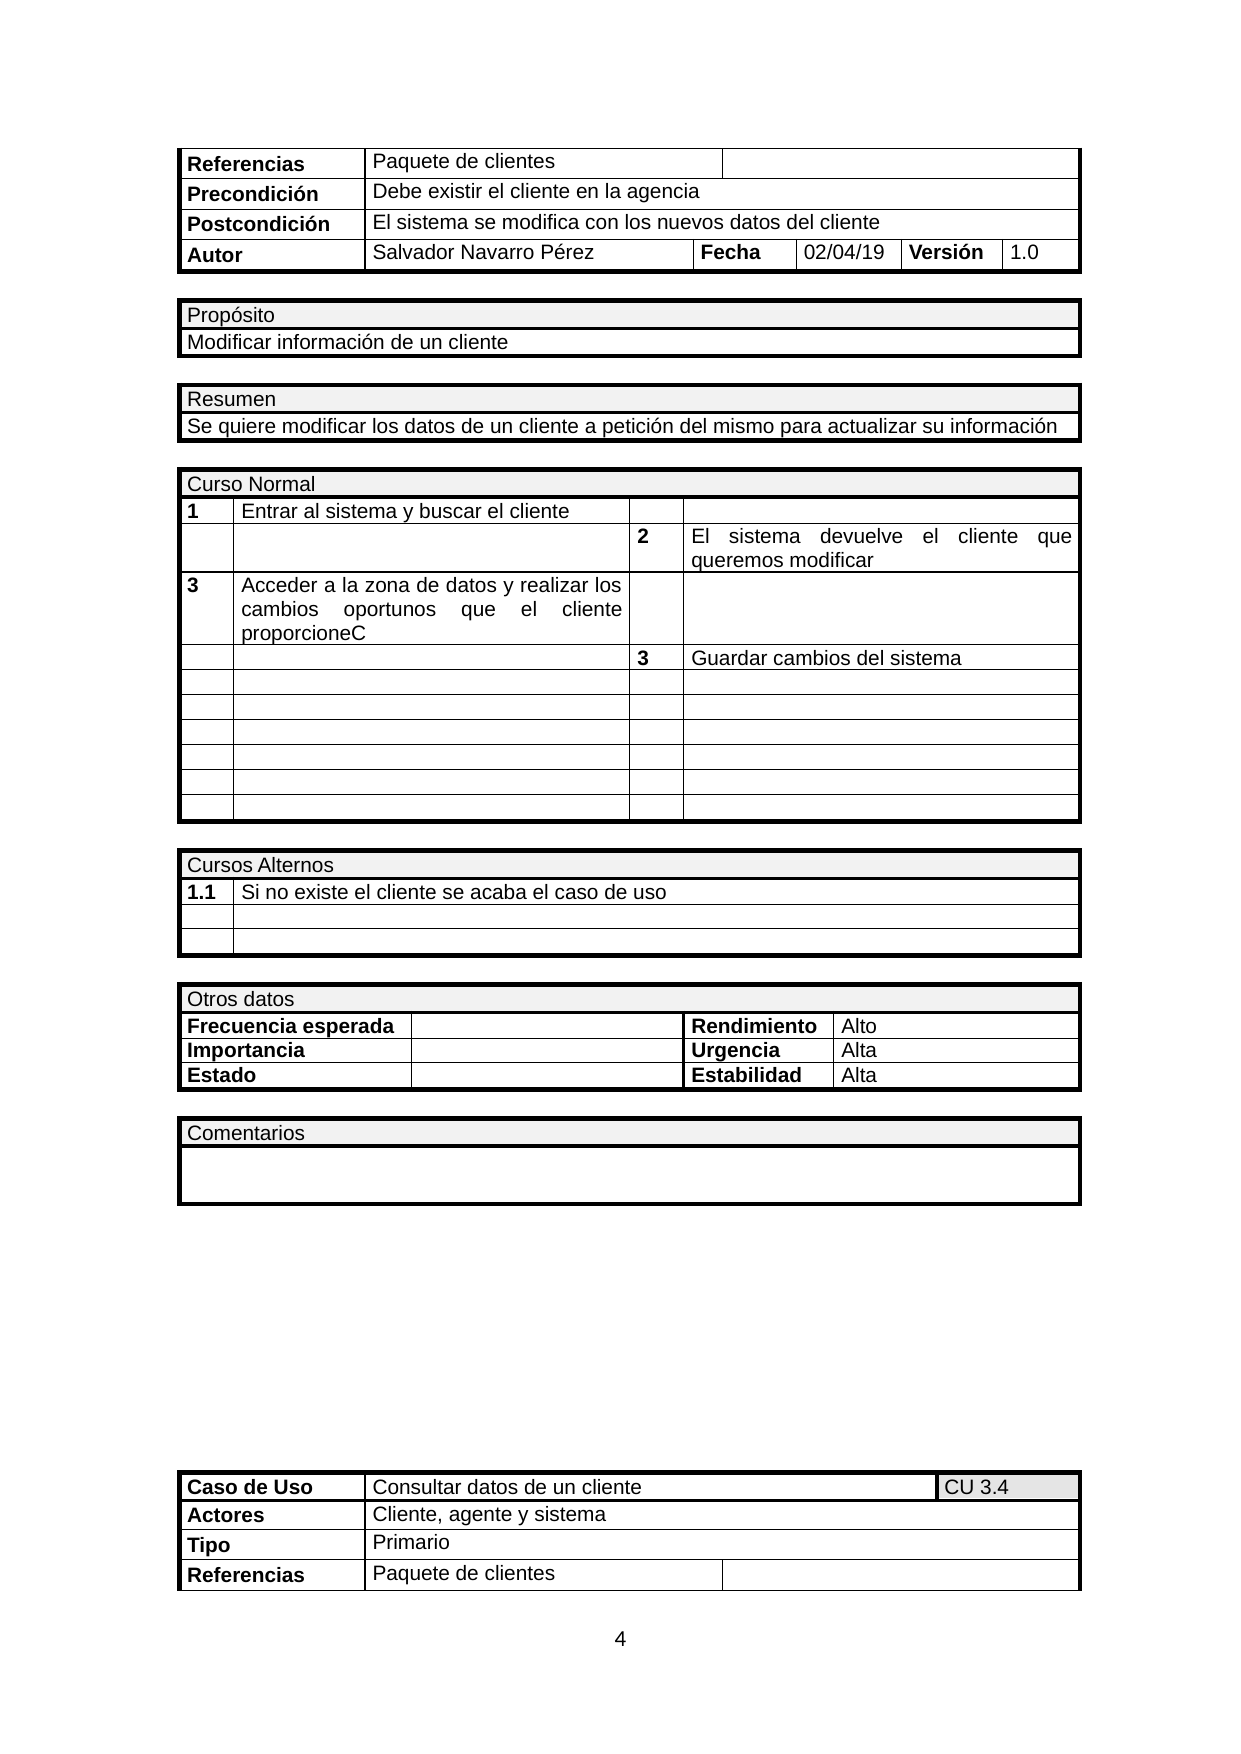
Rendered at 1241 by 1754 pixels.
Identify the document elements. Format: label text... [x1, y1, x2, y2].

table_cell [412, 1039, 682, 1062]
table_cell [234, 795, 629, 819]
table_cell [412, 1014, 682, 1038]
table_cell Urgencia [685, 1039, 833, 1062]
table_cell [630, 770, 683, 794]
table_cell [630, 573, 683, 644]
table_cell [684, 795, 1078, 819]
table_cell [684, 573, 1078, 644]
table_cell 2 [630, 524, 683, 571]
table_cell [630, 795, 683, 819]
table_cell [234, 770, 629, 794]
table_cell Referencias [182, 149, 364, 178]
table_cell [182, 695, 233, 719]
table_cell Postcondición [182, 210, 364, 239]
table_header Propósito [182, 303, 1078, 327]
table_cell [684, 770, 1078, 794]
table_cell [234, 745, 629, 769]
table_cell 3 [630, 645, 683, 669]
table_cell Acceder a la zona de datos y realizar los cambios oportunos que el cliente proporcioneC [234, 573, 629, 644]
table_cell Si no existe el cliente se acaba el caso de uso [234, 880, 1078, 904]
table_cell Salvador Navarro Pérez [366, 240, 693, 269]
table_cell [234, 905, 1078, 928]
table_cell Modificar información de un cliente [182, 330, 1078, 354]
table_cell Rendimiento [685, 1014, 833, 1038]
table_cell [234, 695, 629, 719]
table_cell Cliente, agente y sistema [366, 1502, 1078, 1529]
table_cell [630, 670, 683, 694]
table_header Resumen [182, 387, 1078, 411]
table_cell [182, 670, 233, 694]
table_cell El sistema se modifica con los nuevos datos del cliente [366, 210, 1078, 239]
table_cell [234, 524, 629, 571]
table_header CU 3.4 [939, 1475, 1078, 1498]
table_cell 3 [182, 573, 233, 644]
table_cell Autor [182, 240, 364, 269]
table_cell [182, 745, 233, 769]
table_cell [234, 720, 629, 744]
table_cell Paquete de clientes [366, 149, 722, 178]
table_cell Frecuencia esperada [182, 1014, 411, 1038]
table_cell [234, 929, 1078, 953]
table_cell [234, 645, 629, 669]
table_cell [182, 1148, 1078, 1202]
table_cell Entrar al sistema y buscar el cliente [234, 499, 629, 522]
table_cell [182, 770, 233, 794]
table_cell 1.0 [1003, 240, 1078, 269]
table_cell Alto [834, 1014, 1078, 1038]
table_header Curso Normal [182, 472, 1078, 495]
table_cell [630, 695, 683, 719]
table_cell Tipo [182, 1530, 364, 1559]
table_cell [684, 695, 1078, 719]
table_cell Estabilidad [685, 1063, 833, 1087]
table_cell Primario [366, 1530, 1078, 1559]
table_cell [630, 745, 683, 769]
table_cell Alta [834, 1063, 1078, 1087]
table_cell [723, 1560, 1078, 1590]
table_cell [182, 905, 233, 928]
table_cell [684, 720, 1078, 744]
table_cell [182, 795, 233, 819]
table_cell Estado [182, 1063, 411, 1087]
table_cell [182, 720, 233, 744]
table_cell [630, 720, 683, 744]
table_cell Alta [834, 1039, 1078, 1062]
table_cell [182, 645, 233, 669]
table_header Consultar datos de un cliente [366, 1475, 935, 1498]
table_cell Guardar cambios del sistema [684, 645, 1078, 669]
table_cell [234, 670, 629, 694]
table_cell Paquete de clientes [366, 1560, 722, 1590]
table_cell Referencias [182, 1560, 364, 1590]
table_cell Debe existir el cliente en la agencia [366, 179, 1078, 208]
table_cell Se quiere modificar los datos de un cliente a petición del mismo para actualizar su información [182, 414, 1078, 438]
table_cell [684, 670, 1078, 694]
table_cell 1 [182, 499, 233, 522]
table_cell Actores [182, 1502, 364, 1529]
table_cell [684, 499, 1078, 522]
table_cell [182, 524, 233, 571]
table_cell Versión [902, 240, 1002, 269]
table_cell Importancia [182, 1039, 411, 1062]
table_cell [684, 745, 1078, 769]
table_cell El sistema devuelve el cliente que queremos modificar [684, 524, 1078, 571]
table_header Comentarios [182, 1121, 1078, 1144]
table_cell [630, 499, 683, 522]
table_cell Fecha [694, 240, 796, 269]
table_header Otros datos [182, 987, 1078, 1011]
table_header Caso de Uso [182, 1475, 364, 1498]
table_header Cursos Alternos [182, 853, 1078, 877]
table_cell [182, 929, 233, 953]
table_cell [412, 1063, 682, 1087]
table_cell Precondición [182, 179, 364, 208]
table_cell 02/04/19 [797, 240, 901, 269]
table_cell [723, 149, 1078, 178]
table_cell 1.1 [182, 880, 233, 904]
